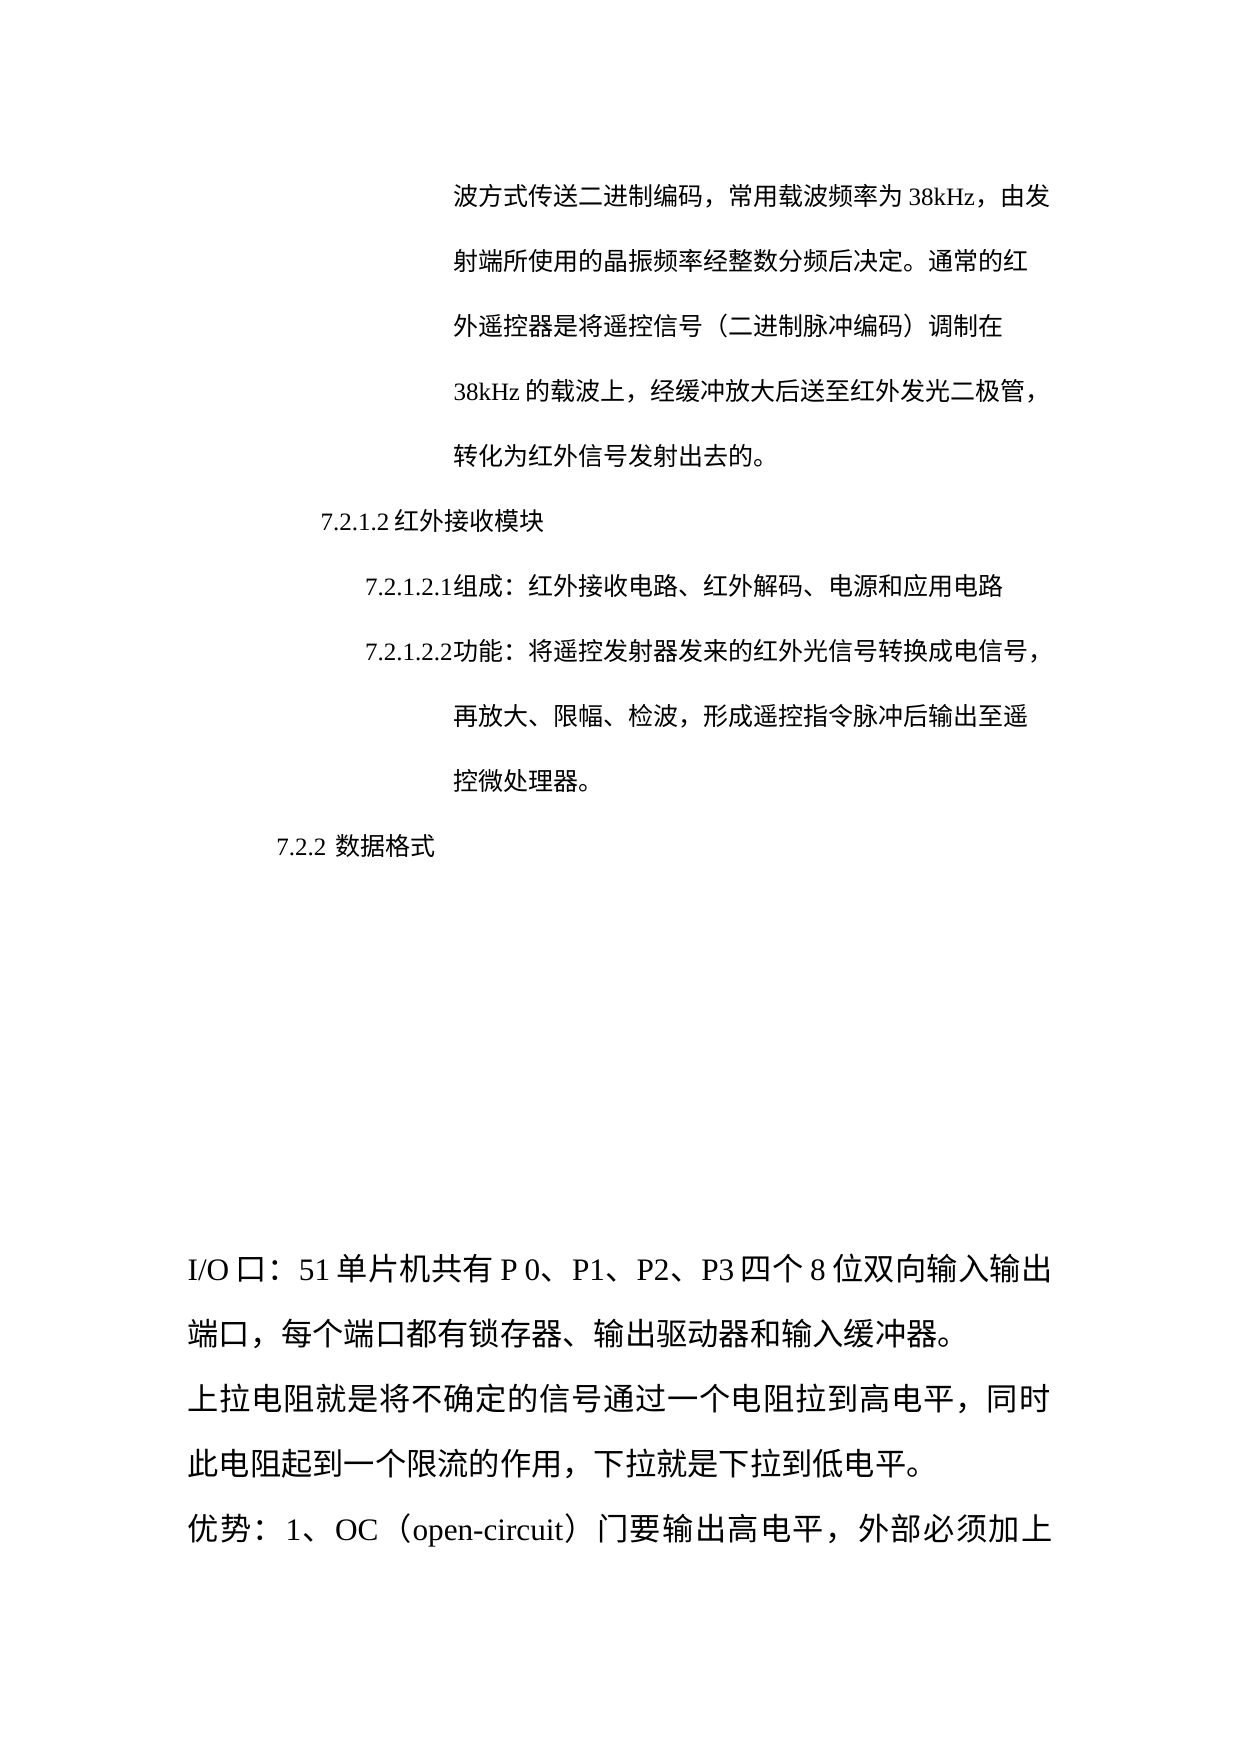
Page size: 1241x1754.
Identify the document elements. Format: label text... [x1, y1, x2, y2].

list 数据格式 [276, 812, 1053, 877]
list 组成：红外接收电路、红外解码、电源和应用电路 [365, 552, 1053, 617]
list 功能：将遥控发射器发来的红外光信号转换成电信号，再放大、限幅、检波，形成遥控指令脉冲后输出至遥控微处理器。 [365, 617, 1053, 812]
text I/O口：51单片机共有P 0、P1、P2、P3四个8位双向输入输出端口，每个端口都有锁存器、输出驱动器和输入缓冲器。 [187, 1234, 1053, 1364]
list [365, 162, 1053, 487]
text 上拉电阻就是将不确定的信号通过一个电阻拉到高电平，同时此电阻起到一个限流的作用，下拉就是下拉到低电平。 [187, 1364, 1053, 1494]
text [187, 1494, 1053, 1559]
list 红外接收模块 [320, 487, 1053, 552]
